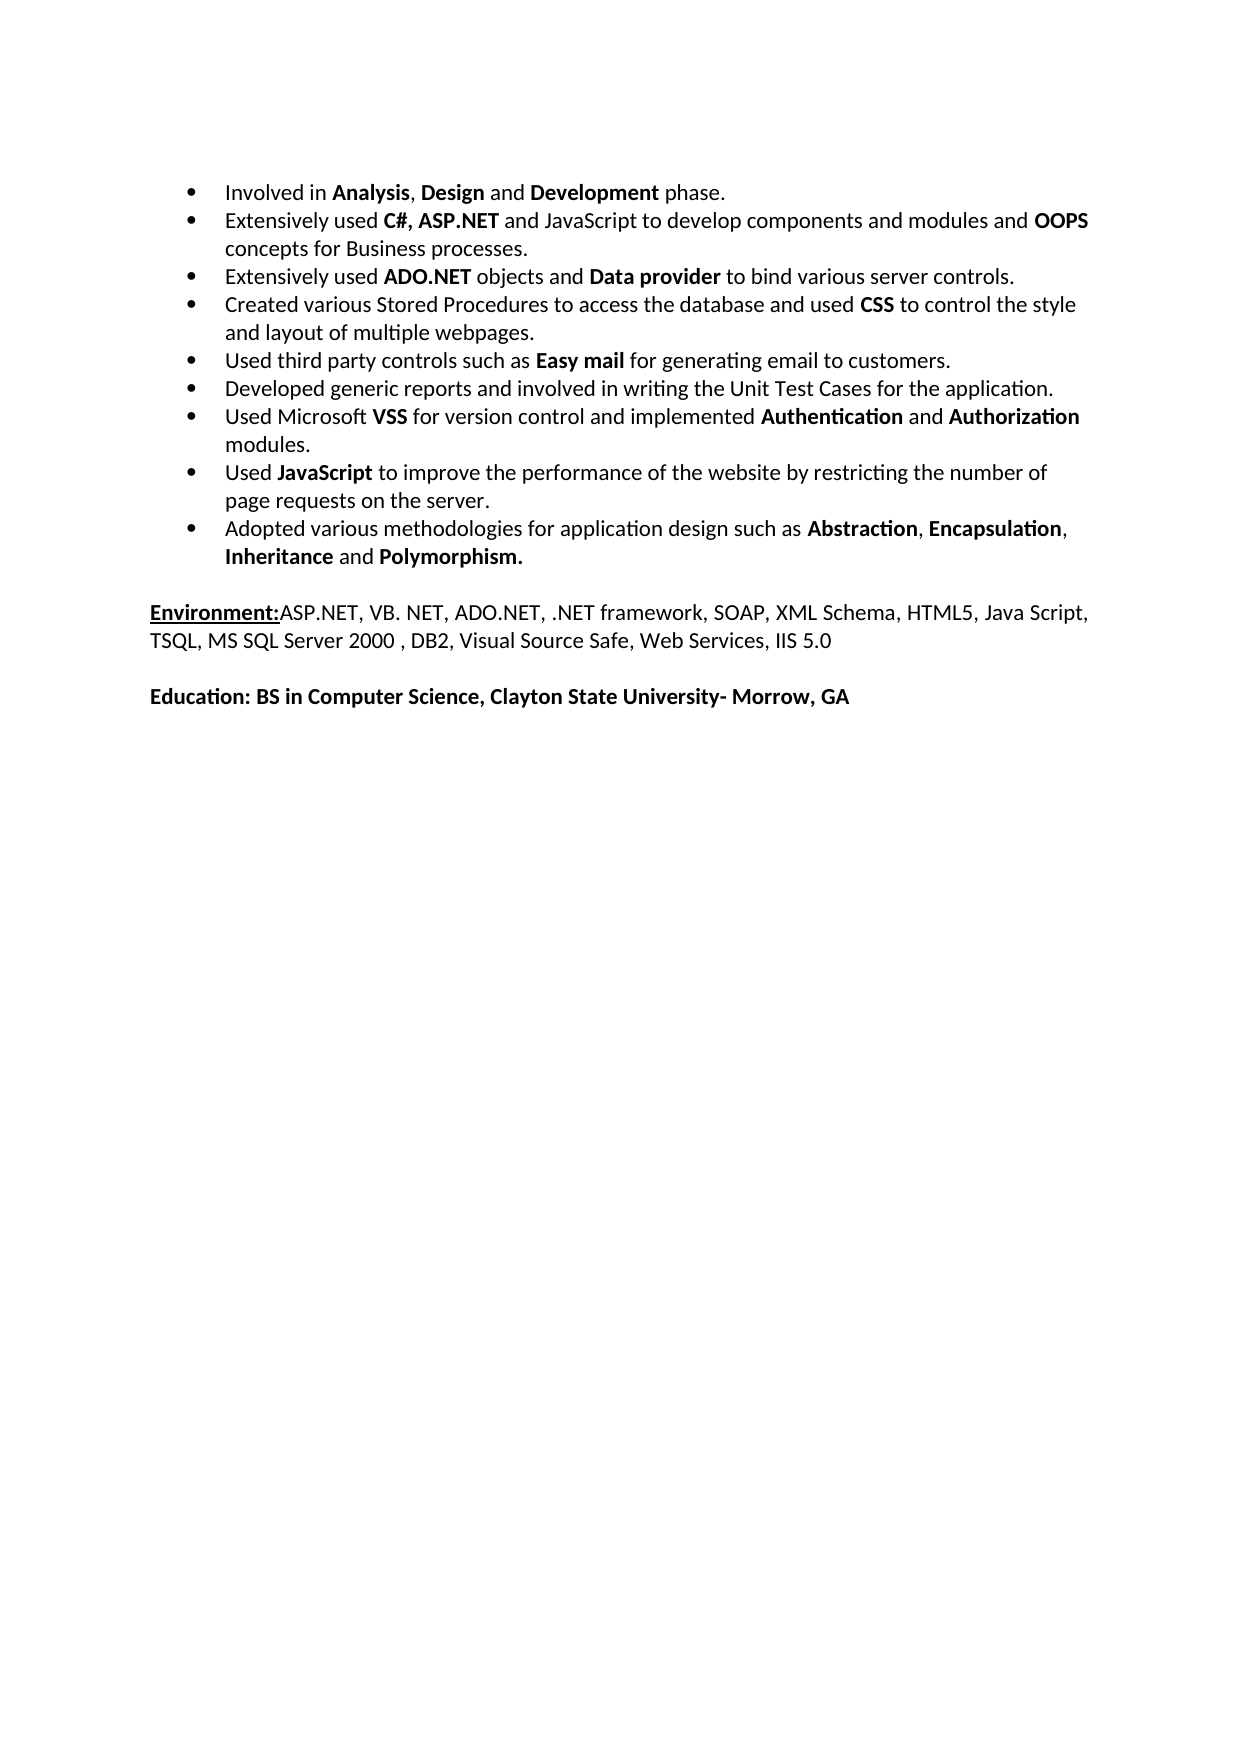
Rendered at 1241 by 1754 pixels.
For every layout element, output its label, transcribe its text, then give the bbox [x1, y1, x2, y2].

list Used JavaScript to improve the performance of the website by restricting the number of page requests on the server. [187, 458, 1090, 514]
list Adopted various methodologies for application design such as Abstraction, Encapsulation, Inheritance and Polymorphism. [187, 514, 1090, 570]
list Developed generic reports and involved in writing the Unit Test Cases for the application. [187, 374, 1090, 402]
text Education: BS in Computer Science, Clayton State University- Morrow, GA [150, 682, 1090, 710]
list Created various Stored Procedures to access the database and used CSS to control the style and layout of multiple webpages. [187, 290, 1090, 346]
list Involved in Analysis, Design and Development phase. [187, 178, 1090, 206]
list Used third party controls such as Easy mail for generating email to customers. [187, 346, 1090, 374]
list Extensively used ADO.NET objects and Data provider to bind various server controls. [187, 262, 1090, 290]
text Environment:ASP.NET, VB. NET, ADO.NET, .NET framework, SOAP, XML Schema, HTML5, Java Script, TSQL, MS SQL Server 2000 , DB2, Visual Source Safe, Web Services, IIS 5.0 [150, 598, 1090, 654]
list Extensively used C#, ASP.NET and JavaScript to develop components and modules and OOPS concepts for Business processes. [187, 206, 1090, 262]
list Used Microsoft VSS for version control and implemented Authentication and Authorization modules. [187, 402, 1090, 458]
